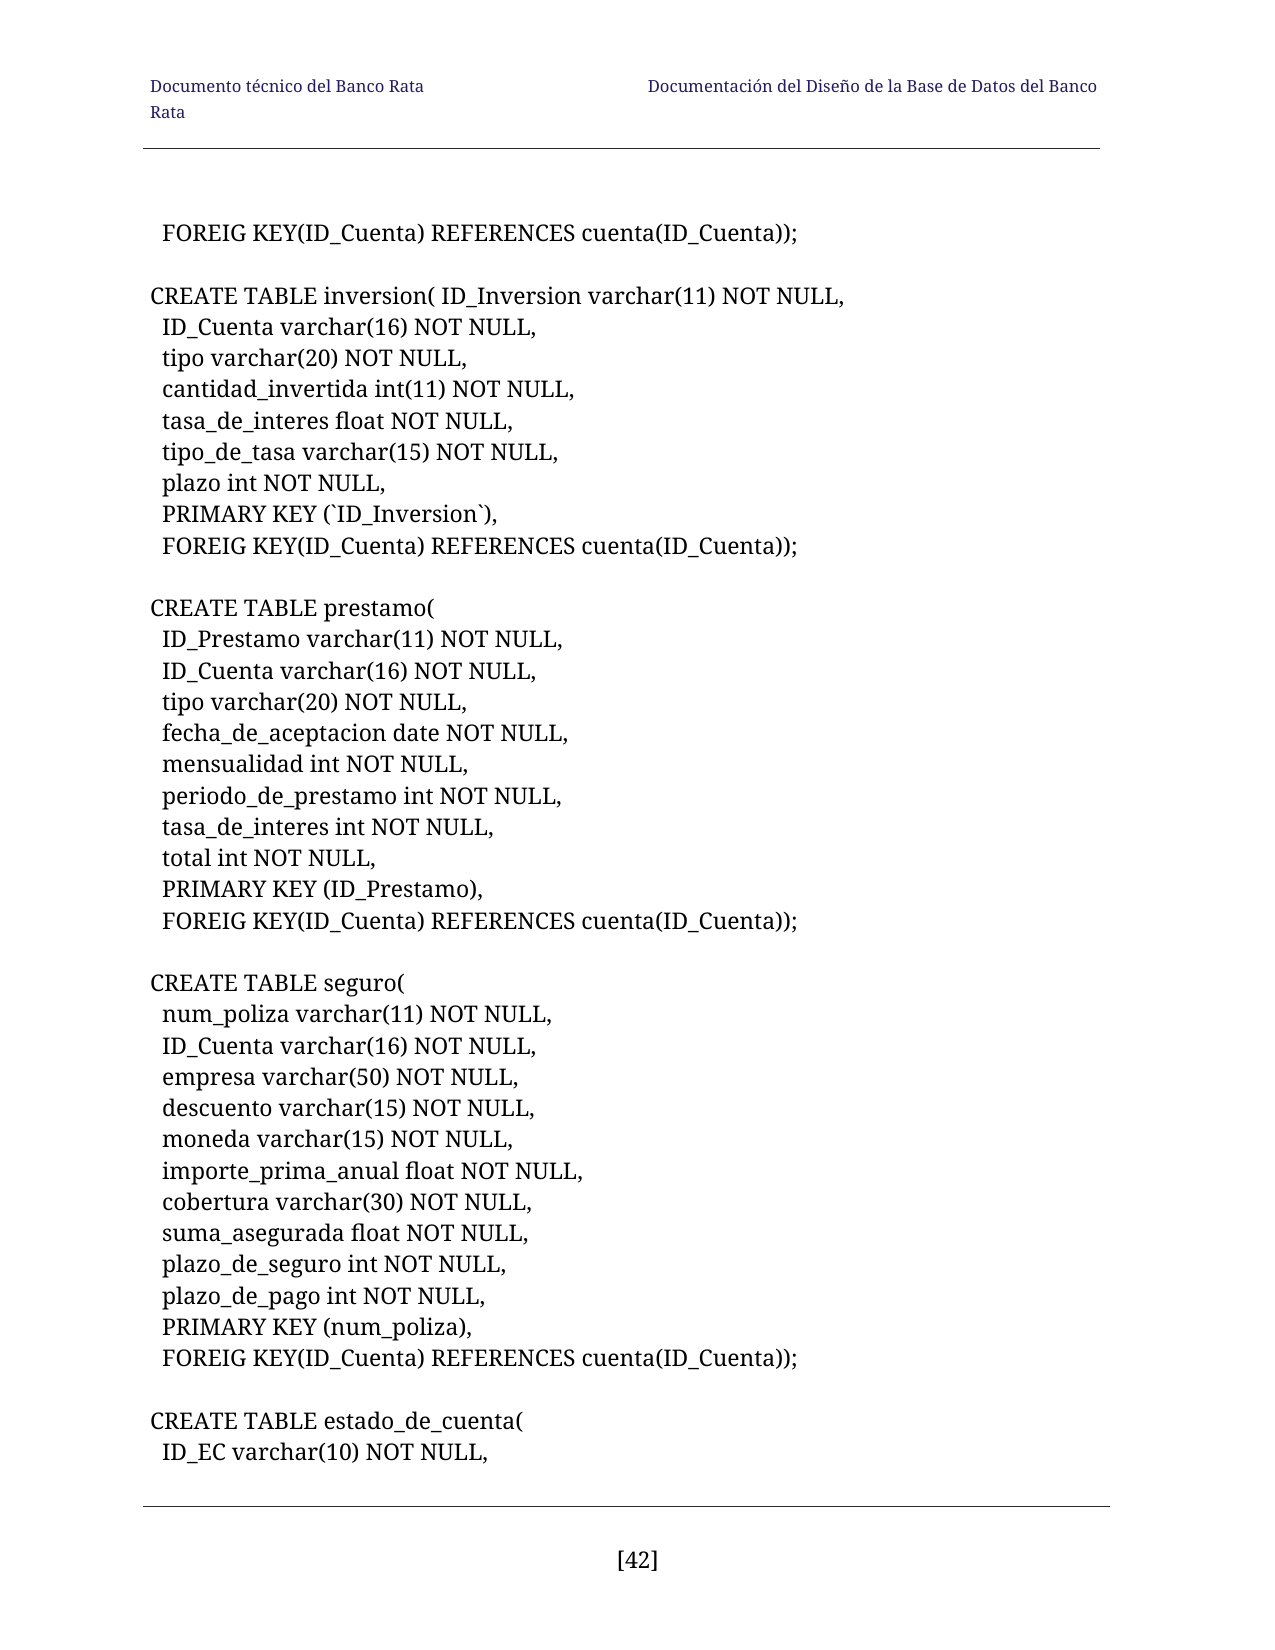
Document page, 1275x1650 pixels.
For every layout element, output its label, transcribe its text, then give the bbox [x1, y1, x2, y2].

text CREATE TABLE inversion( ID_Inversion varchar(11) NOT NULL, [150, 279, 1125, 311]
text CREATE TABLE seguro( [150, 967, 1125, 998]
text cobertura varchar(30) NOT NULL, [150, 1186, 1125, 1217]
text fecha_de_aceptacion date NOT NULL, [150, 717, 1125, 748]
text tasa_de_interes int NOT NULL, [150, 811, 1125, 842]
text ID_Prestamo varchar(11) NOT NULL, [150, 623, 1125, 654]
text suma_asegurada float NOT NULL, [150, 1217, 1125, 1248]
text plazo_de_seguro int NOT NULL, [150, 1248, 1125, 1279]
text importe_prima_anual float NOT NULL, [150, 1154, 1125, 1186]
text tasa_de_interes float NOT NULL, [150, 404, 1125, 436]
text moneda varchar(15) NOT NULL, [150, 1123, 1125, 1154]
text ID_EC varchar(10) NOT NULL, [150, 1436, 1125, 1467]
text PRIMARY KEY (`ID_Inversion`), [150, 498, 1125, 529]
text mensualidad int NOT NULL, [150, 748, 1125, 779]
text plazo_de_pago int NOT NULL, [150, 1279, 1125, 1311]
text plazo int NOT NULL, [150, 467, 1125, 498]
text cantidad_invertida int(11) NOT NULL, [150, 373, 1125, 404]
text tipo varchar(20) NOT NULL, [150, 342, 1125, 373]
text FOREIG KEY(ID_Cuenta) REFERENCES cuenta(ID_Cuenta)); [150, 217, 1125, 248]
text FOREIG KEY(ID_Cuenta) REFERENCES cuenta(ID_Cuenta)); [150, 904, 1125, 936]
text num_poliza varchar(11) NOT NULL, [150, 998, 1125, 1029]
text periodo_de_prestamo int NOT NULL, [150, 779, 1125, 811]
text PRIMARY KEY (num_poliza), [150, 1311, 1125, 1342]
text FOREIG KEY(ID_Cuenta) REFERENCES cuenta(ID_Cuenta)); [150, 529, 1125, 561]
text total int NOT NULL, [150, 842, 1125, 873]
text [150, 1342, 1125, 1373]
text empresa varchar(50) NOT NULL, [150, 1061, 1125, 1092]
text tipo_de_tasa varchar(15) NOT NULL, [150, 436, 1125, 467]
text PRIMARY KEY (ID_Prestamo), [150, 873, 1125, 904]
text CREATE TABLE prestamo( [150, 592, 1125, 623]
text tipo varchar(20) NOT NULL, [150, 686, 1125, 717]
text ID_Cuenta varchar(16) NOT NULL, [150, 654, 1125, 686]
text ID_Cuenta varchar(16) NOT NULL, [150, 1029, 1125, 1061]
text descuento varchar(15) NOT NULL, [150, 1092, 1125, 1123]
text ID_Cuenta varchar(16) NOT NULL, [150, 311, 1125, 342]
text CREATE TABLE estado_de_cuenta( [150, 1404, 1125, 1436]
